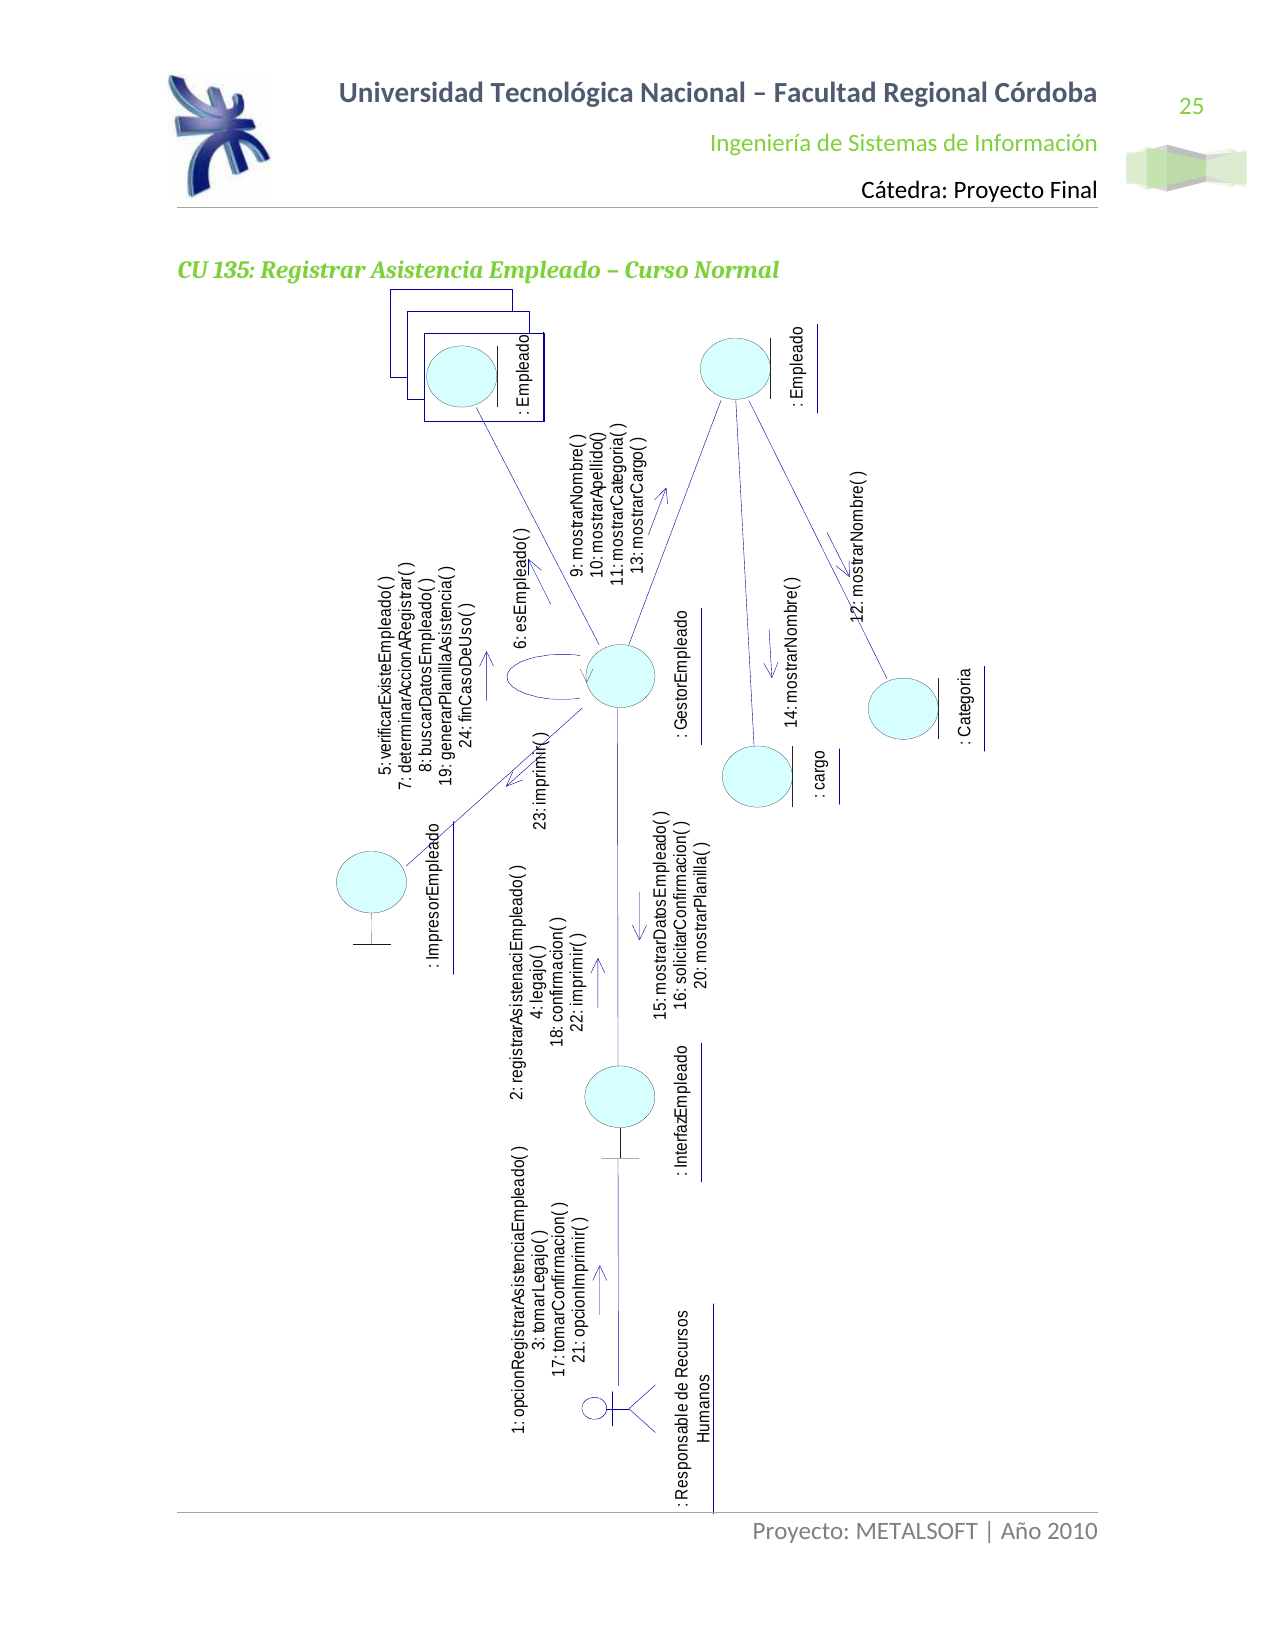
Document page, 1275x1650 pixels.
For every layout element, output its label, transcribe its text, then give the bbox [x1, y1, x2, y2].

text CU 135: Registrar Asistencia Empleado – Curso Normal [177, 256, 1098, 284]
picture [167, 74, 272, 199]
